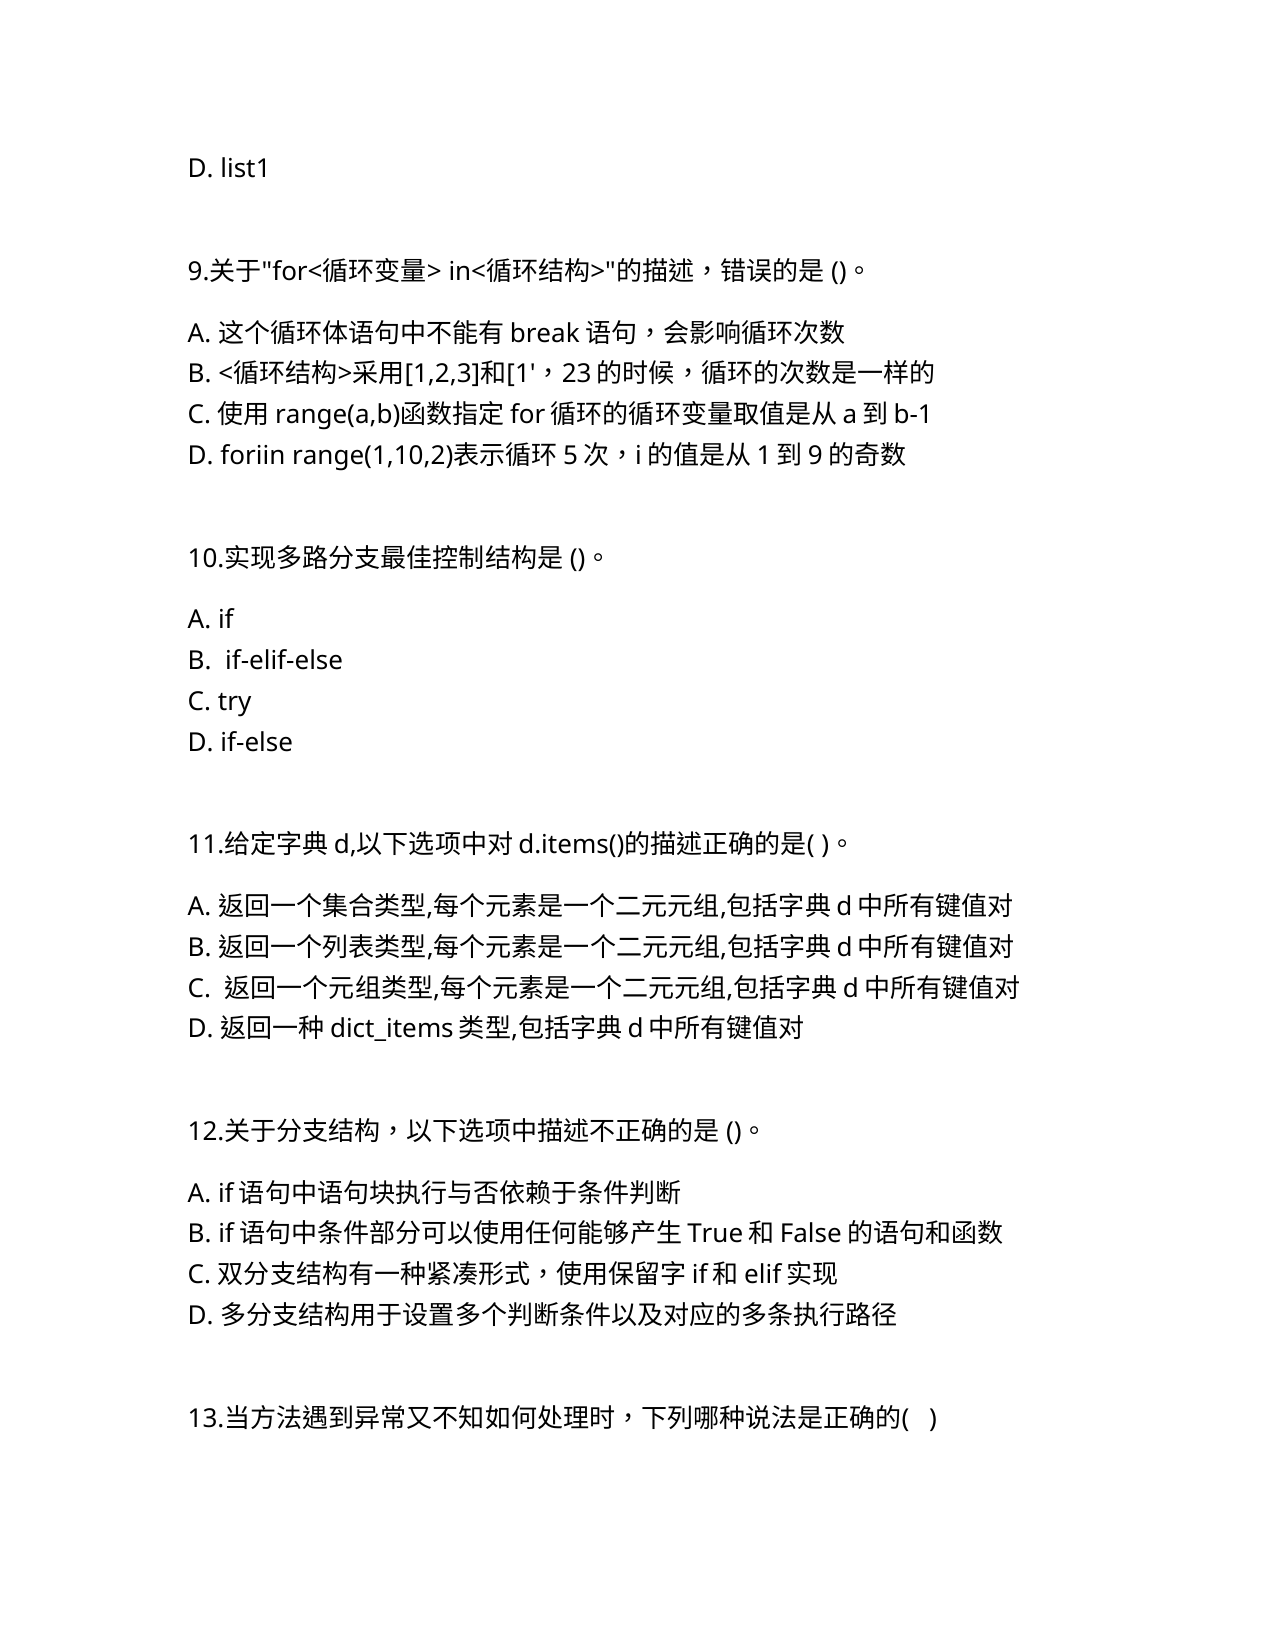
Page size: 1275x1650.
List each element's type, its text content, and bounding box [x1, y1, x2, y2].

text A. 这个循环体语句中不能有break语句，会影响循环次数 B. <循环结构>采用[1,2,3]和[1'，23的时候，循环的次数是一样的 C. 使用range(a,b)函数指定for循环的循环变量取值是从a到b-1 D. foriin range(1,10,2)表示循环5次，i的值是从1到9的奇数 [187, 314, 1087, 513]
text 9.关于"for<循环变量> in<循环结构>"的描述，错误的是 ()。 [187, 252, 1087, 288]
text 12.关于分支结构，以下选项中描述不正确的是 ()。 [187, 1112, 1087, 1148]
text 11.给定字典d,以下选项中对d.items()的描述正确的是( )。 [187, 826, 1087, 861]
text A. 返回一个集合类型,每个元素是一个二元元组,包括字典d中所有键值对 B. 返回一个列表类型,每个元素是一个二元元组,包括字典d中所有键值对 C. 返回一个元组类型,每个元素是一个二元元组,包括字典d中所有键值对 D. 返回一种dict_items类型,包括字典d中所有键值对 [187, 887, 1087, 1086]
text 10.实现多路分支最佳控制结构是 ()。 [187, 539, 1087, 575]
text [187, 150, 1087, 226]
text A. if B. if-elif-else C. try D. if-else [187, 601, 1087, 800]
text A. if语句中语句块执行与否依赖于条件判断 B. if语句中条件部分可以使用任何能够产生True和False的语句和函数 C. 双分支结构有一种紧凑形式，使用保留字if和elif实现 D. 多分支结构用于设置多个判断条件以及对应的多条执行路径 [187, 1174, 1087, 1373]
text 13.当方法遇到异常又不知如何处理时，下列哪种说法是正确的( ) [187, 1399, 1087, 1435]
